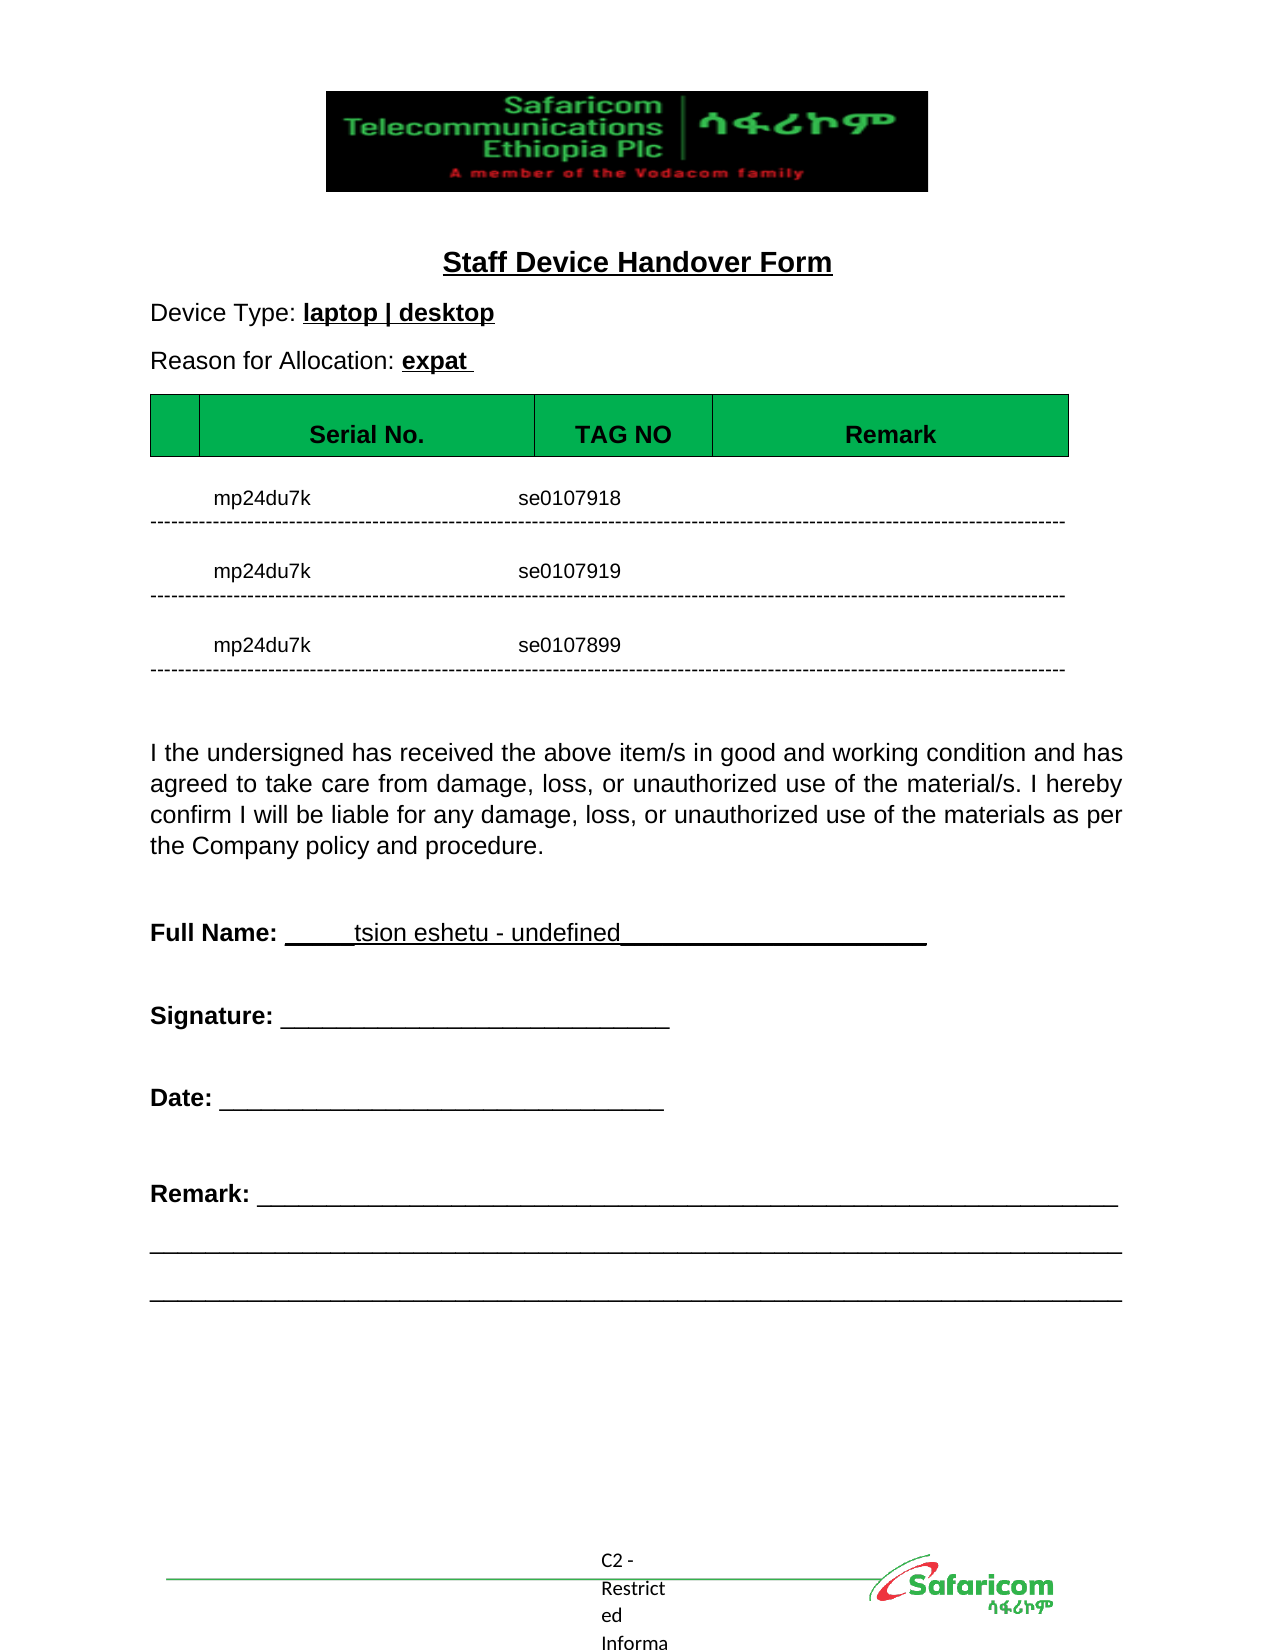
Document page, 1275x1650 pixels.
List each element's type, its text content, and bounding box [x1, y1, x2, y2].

text Staff Device Handover Form [150, 245, 1125, 279]
table_header [151, 395, 199, 456]
text Signature: ____________________________ [150, 1001, 1125, 1029]
text ------------------------------------------------------------------------------------------------------------------------------------ [150, 657, 1125, 681]
text Remark: ______________________________________________________________ [150, 1178, 1125, 1207]
text mp24du7k se0107899 [150, 633, 1125, 657]
table_header TAG NO [535, 395, 712, 456]
text ------------------------------------------------------------------------------------------------------------------------------------ [150, 509, 1125, 533]
text Full Name: _____tsion eshetu - undefined______________________ [150, 918, 1125, 947]
text mp24du7k se0107918 [150, 485, 1125, 509]
table_header Remark [713, 395, 1068, 456]
table_header Serial No. [200, 395, 534, 456]
text Device Type: laptop | desktop [150, 298, 1125, 327]
text ______________________________________________________________________ [150, 1274, 1125, 1303]
text Reason for Allocation: expat [150, 346, 1125, 374]
text Date: ________________________________ [150, 1083, 1125, 1112]
text ------------------------------------------------------------------------------------------------------------------------------------ [150, 583, 1125, 607]
text ______________________________________________________________________ [150, 1226, 1125, 1255]
picture [326, 91, 929, 192]
text I the undersigned has received the above item/s in good and working condition and has agreed to take care from damage, loss, or unauthorized use of the material/s. I hereby confirm I will be liable for any damage, loss, or unauthorized use of the materials as per the Company policy and procedure. [150, 738, 1125, 859]
text mp24du7k se0107919 [150, 559, 1125, 583]
picture [150, 1547, 1123, 1624]
